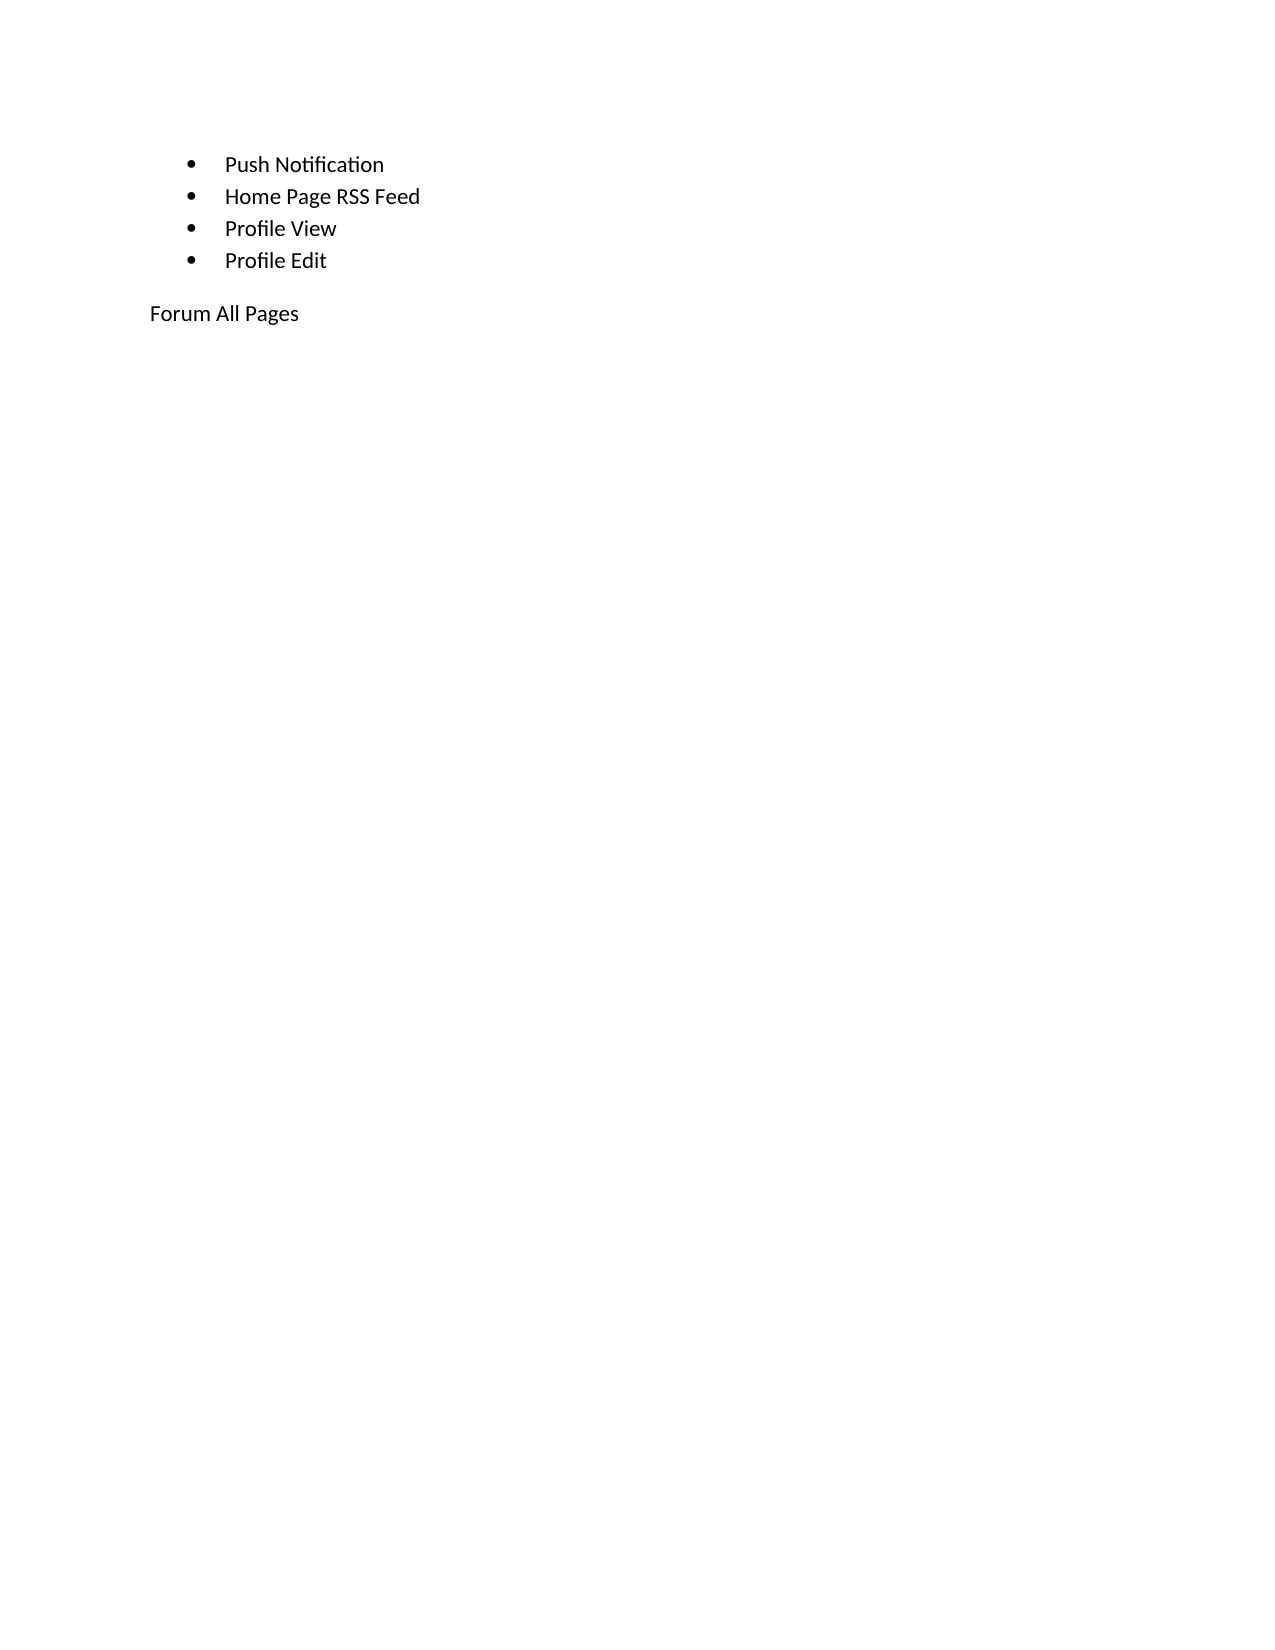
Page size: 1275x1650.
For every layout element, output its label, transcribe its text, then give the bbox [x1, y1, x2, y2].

list Home Page RSS Feed [187, 182, 1125, 210]
list Push Notification [187, 150, 1125, 178]
list Profile View [187, 214, 1125, 242]
list Profile Edit [187, 247, 1125, 274]
text Forum All Pages [150, 299, 1125, 328]
